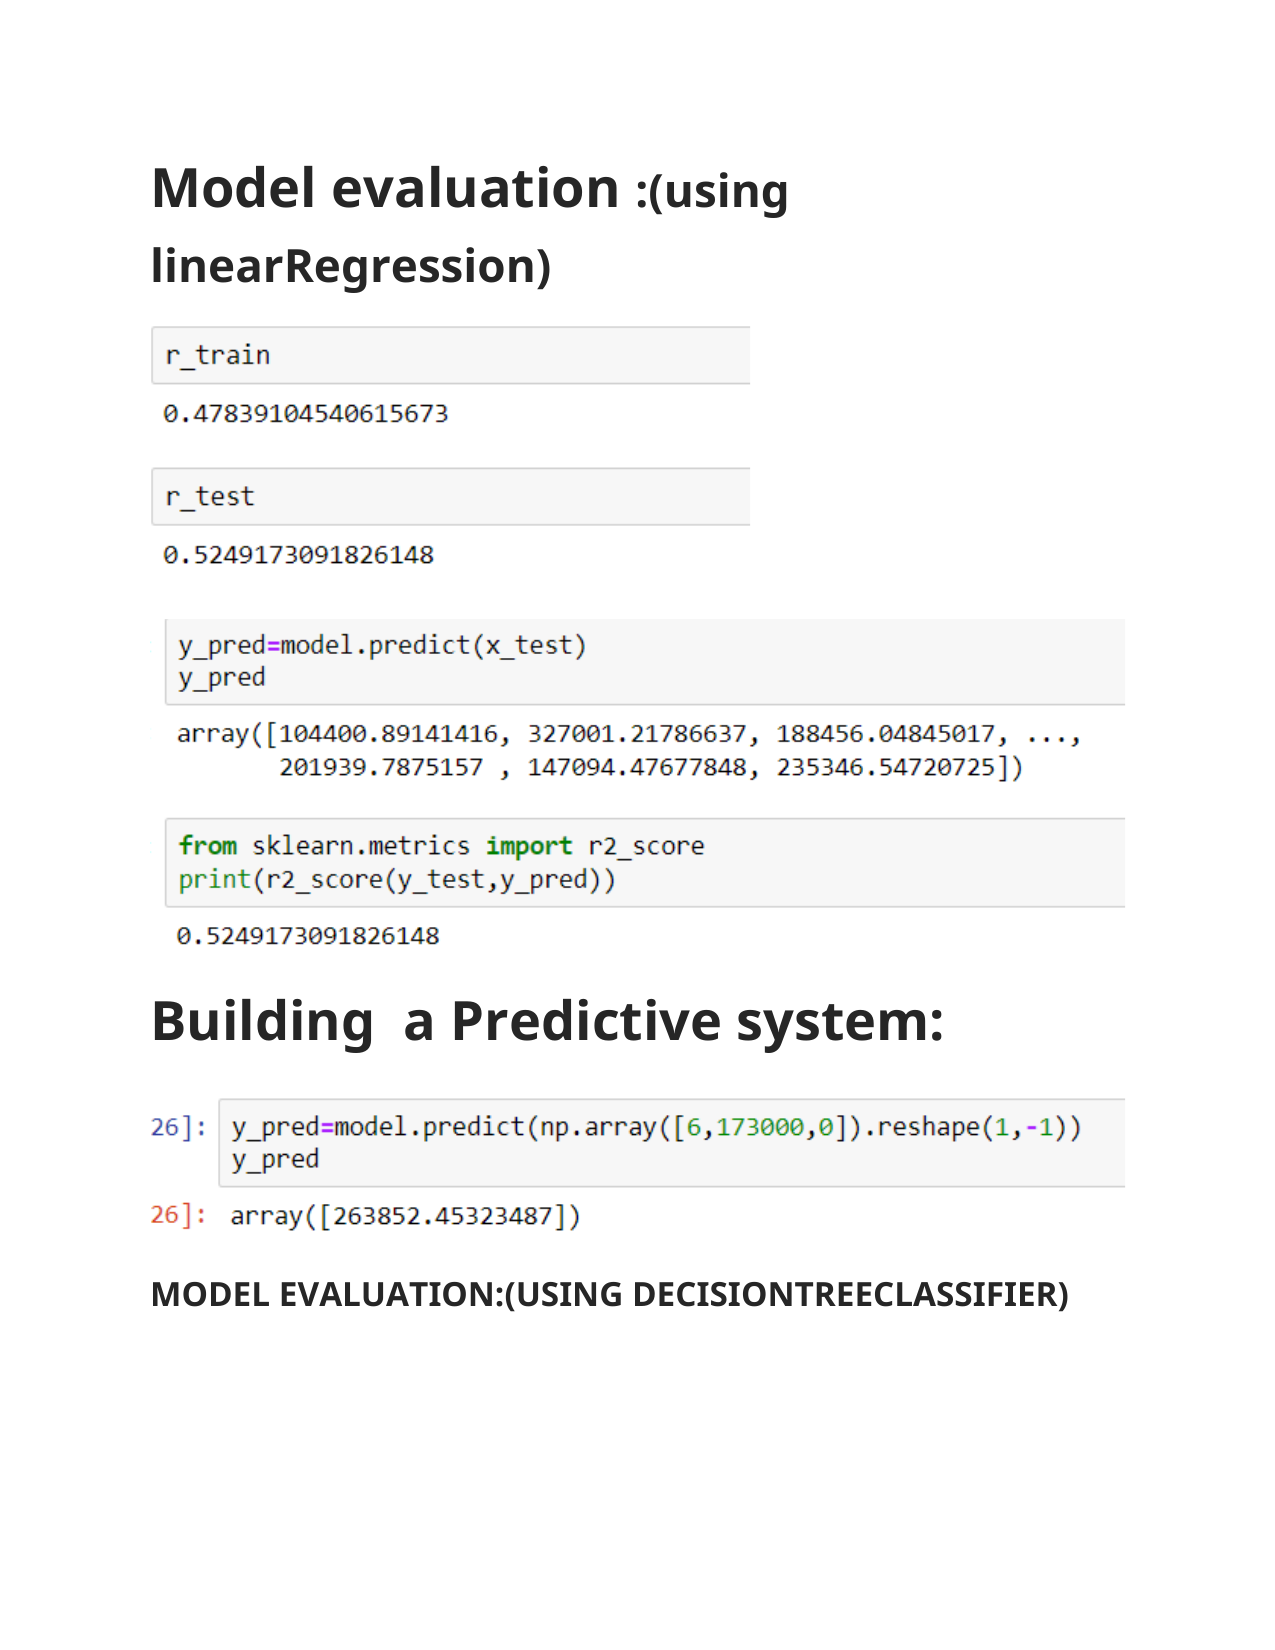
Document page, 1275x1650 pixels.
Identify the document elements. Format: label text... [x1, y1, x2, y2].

text Building a Predictive system: [150, 983, 1125, 1057]
text Model Evaluation:(using DecisionTreeClassifier) [150, 1270, 1125, 1316]
picture [150, 1088, 1125, 1246]
picture [150, 619, 1125, 958]
picture [150, 325, 750, 595]
text Model evaluation :(using linearRegression) [150, 150, 1125, 295]
